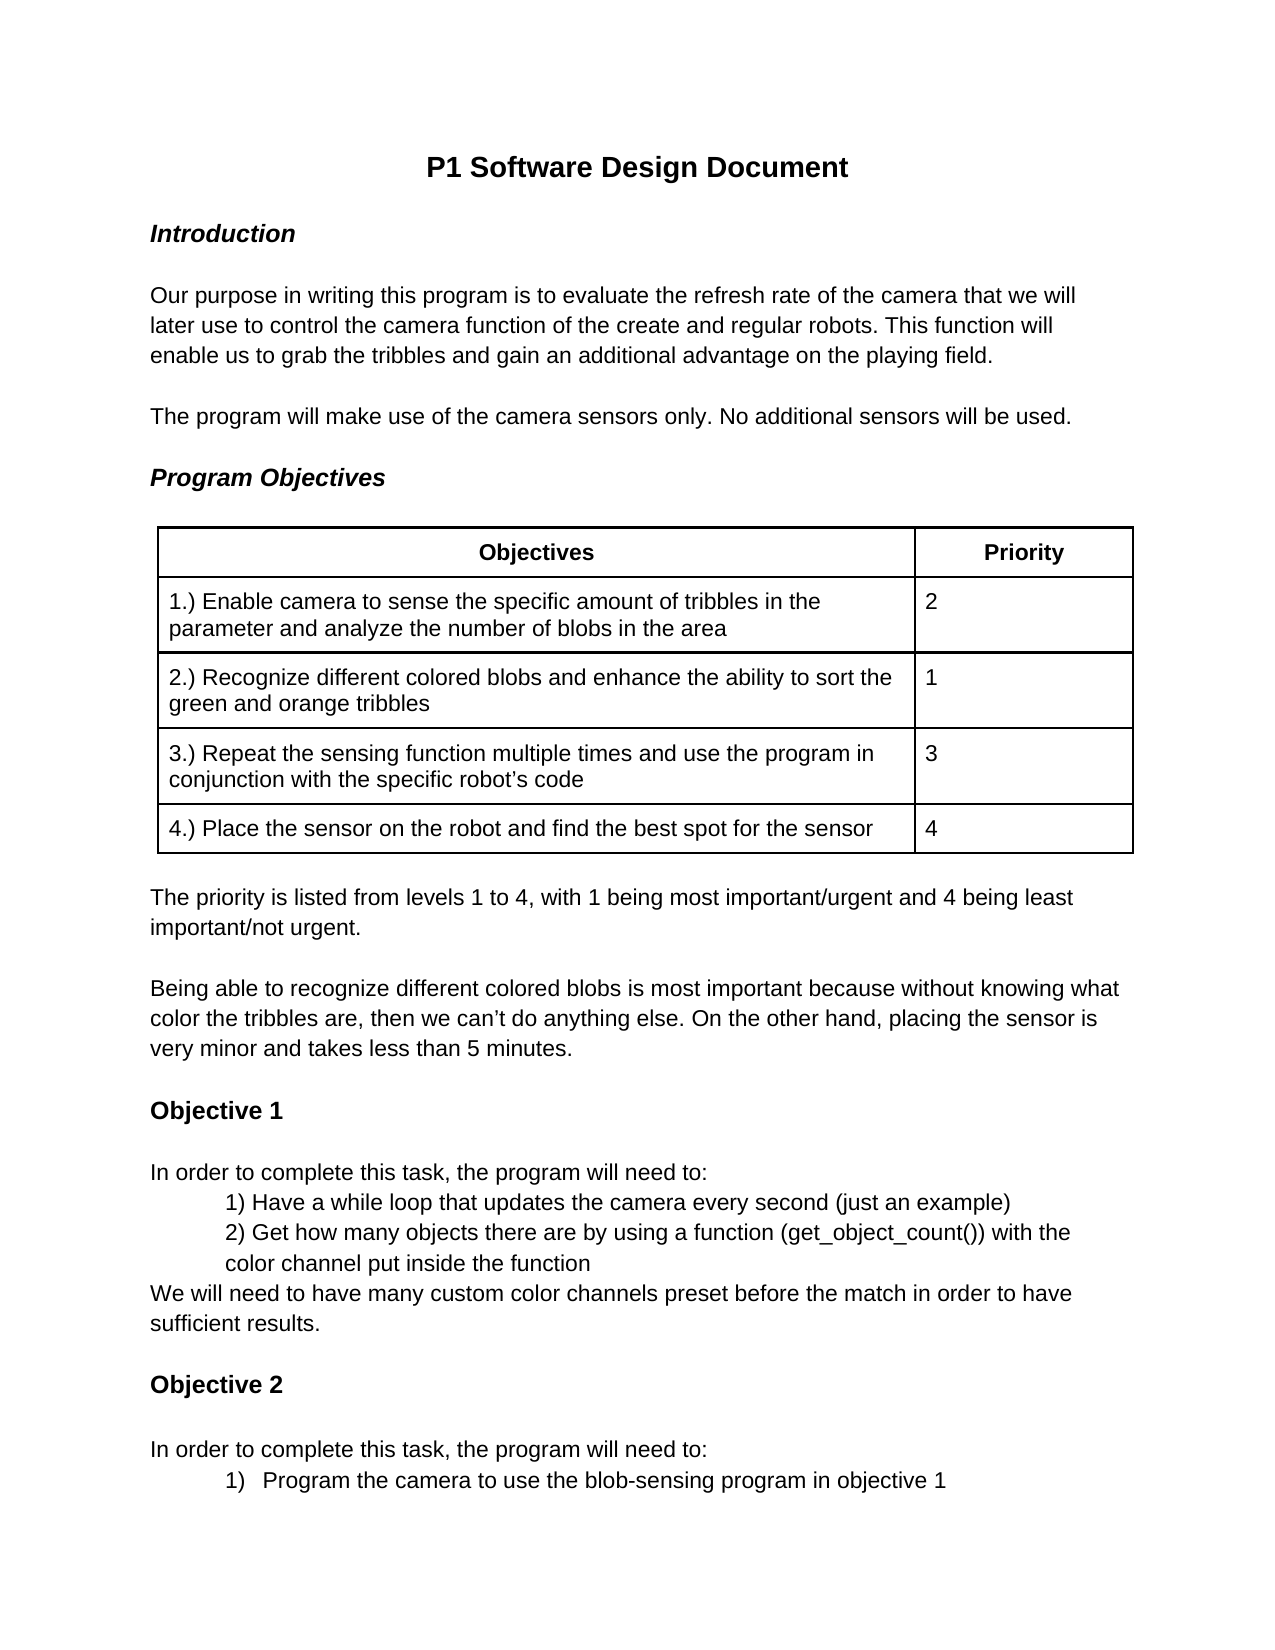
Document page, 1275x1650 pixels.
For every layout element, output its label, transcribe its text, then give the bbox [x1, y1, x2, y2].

text Program Objectives [150, 463, 1125, 492]
text In order to complete this task, the program will need to: [150, 1159, 1125, 1185]
text Our purpose in writing this program is to evaluate the refresh rate of the camera that we will later use to control the camera function of the create and regular robots. This function will enable us to grab the tribbles and gain an additional advantage on the playing field. [150, 282, 1125, 369]
text We will need to have many custom color channels preset before the match in order to have sufficient results. [150, 1280, 1125, 1336]
text The priority is listed from levels 1 to 4, with 1 being most important/urgent and 4 being least important/not urgent. [150, 884, 1125, 941]
table_header Objectives [159, 529, 914, 576]
text Objective 2 [150, 1370, 1125, 1399]
table_cell 2 [916, 578, 1132, 651]
table_cell 1 [916, 654, 1132, 727]
table_header Priority [916, 529, 1132, 576]
text In order to complete this task, the program will need to: [150, 1436, 1125, 1463]
text Introduction [150, 219, 1125, 247]
text 1) Have a while loop that updates the camera every second (just an example) [150, 1189, 1125, 1215]
table_cell 4 [916, 805, 1132, 852]
table_cell 2.) Recognize different colored blobs and enhance the ability to sort the green and orange tribbles [159, 654, 914, 727]
text P1 Software Design Document [150, 150, 1125, 183]
text 2) Get how many objects there are by using a function (get_object_count()) with the color channel put inside the function [225, 1219, 1125, 1276]
table_cell 3.) Repeat the sensing function multiple times and use the program in conjunction with the specific robot’s code [159, 729, 914, 803]
table_cell 3 [916, 729, 1132, 803]
list Program the camera to use the blob-sensing program in objective 1 [225, 1467, 1125, 1493]
text Being able to recognize different colored blobs is most important because without knowing what color the tribbles are, then we can’t do anything else. On the other hand, placing the sensor is very minor and takes less than 5 minutes. [150, 975, 1125, 1062]
text Objective 1 [150, 1096, 1125, 1124]
table_cell 4.) Place the sensor on the robot and find the best spot for the sensor [159, 805, 914, 852]
table_cell 1.) Enable camera to sense the specific amount of tribbles in the parameter and analyze the number of blobs in the area [159, 578, 914, 651]
text The program will make use of the camera sensors only. No additional sensors will be used. [150, 403, 1125, 429]
